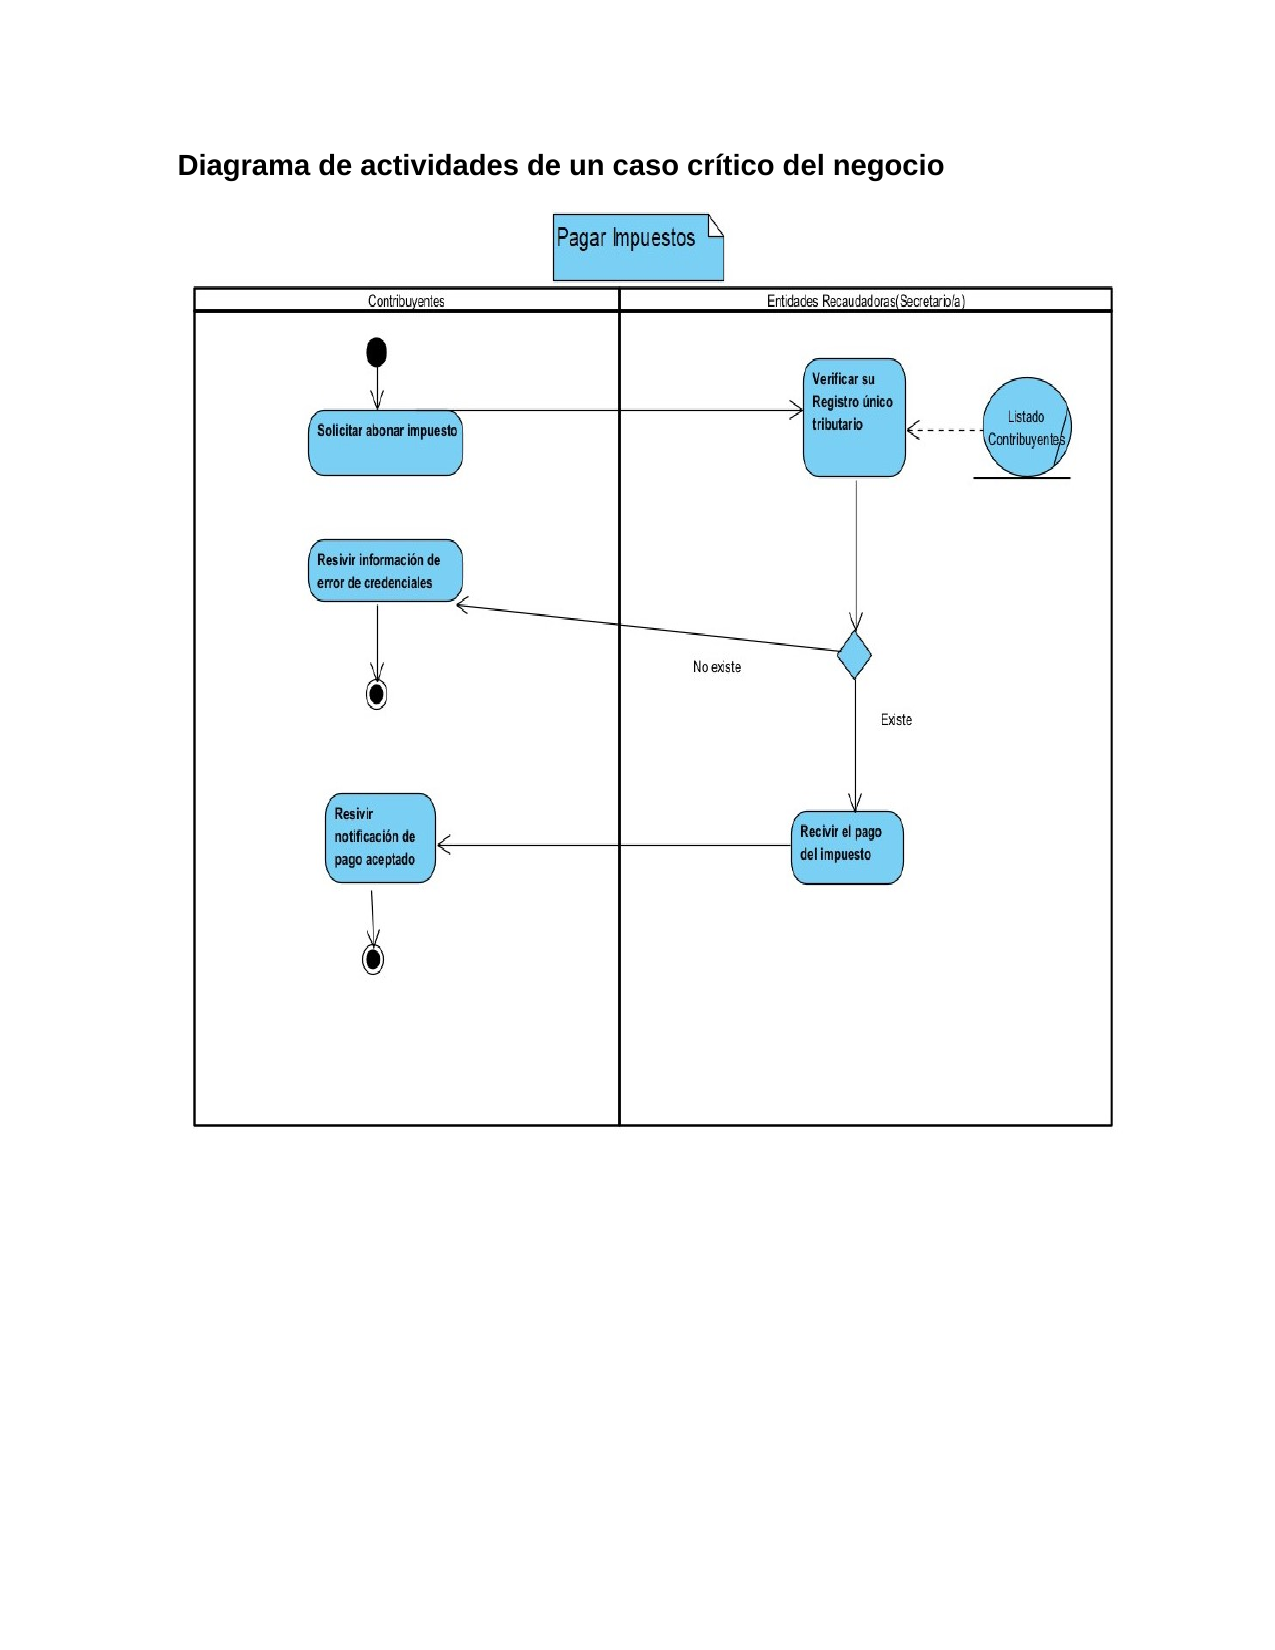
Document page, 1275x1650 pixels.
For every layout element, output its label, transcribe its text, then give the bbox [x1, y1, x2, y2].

text Diagrama de actividades de un caso crítico del negocio [177, 148, 1098, 209]
picture [177, 209, 1130, 1158]
